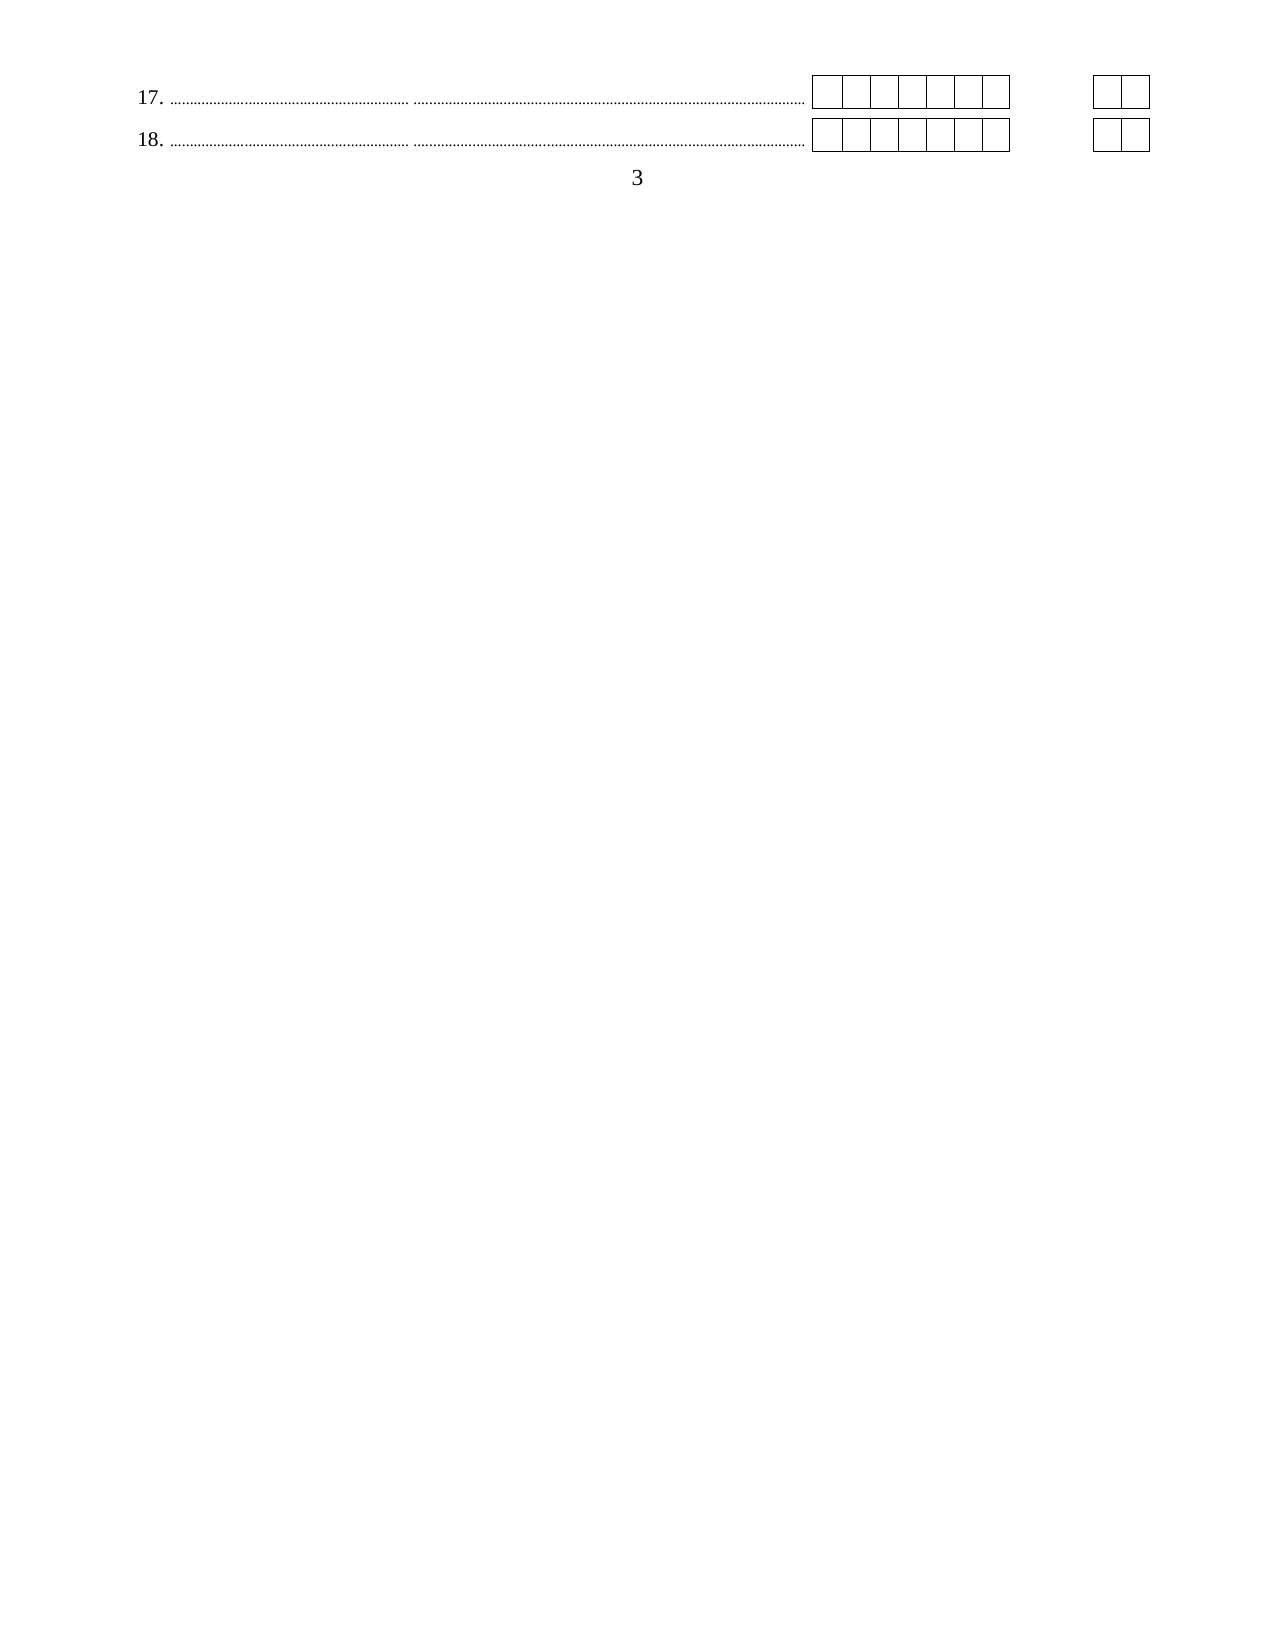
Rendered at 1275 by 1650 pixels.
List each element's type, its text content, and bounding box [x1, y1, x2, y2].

text 18. ............................................................. .................................................................................................... [137, 127, 1188, 151]
text 17. ............................................................. .................................................................................................... [137, 85, 1188, 109]
text 3 [631, 164, 1188, 190]
